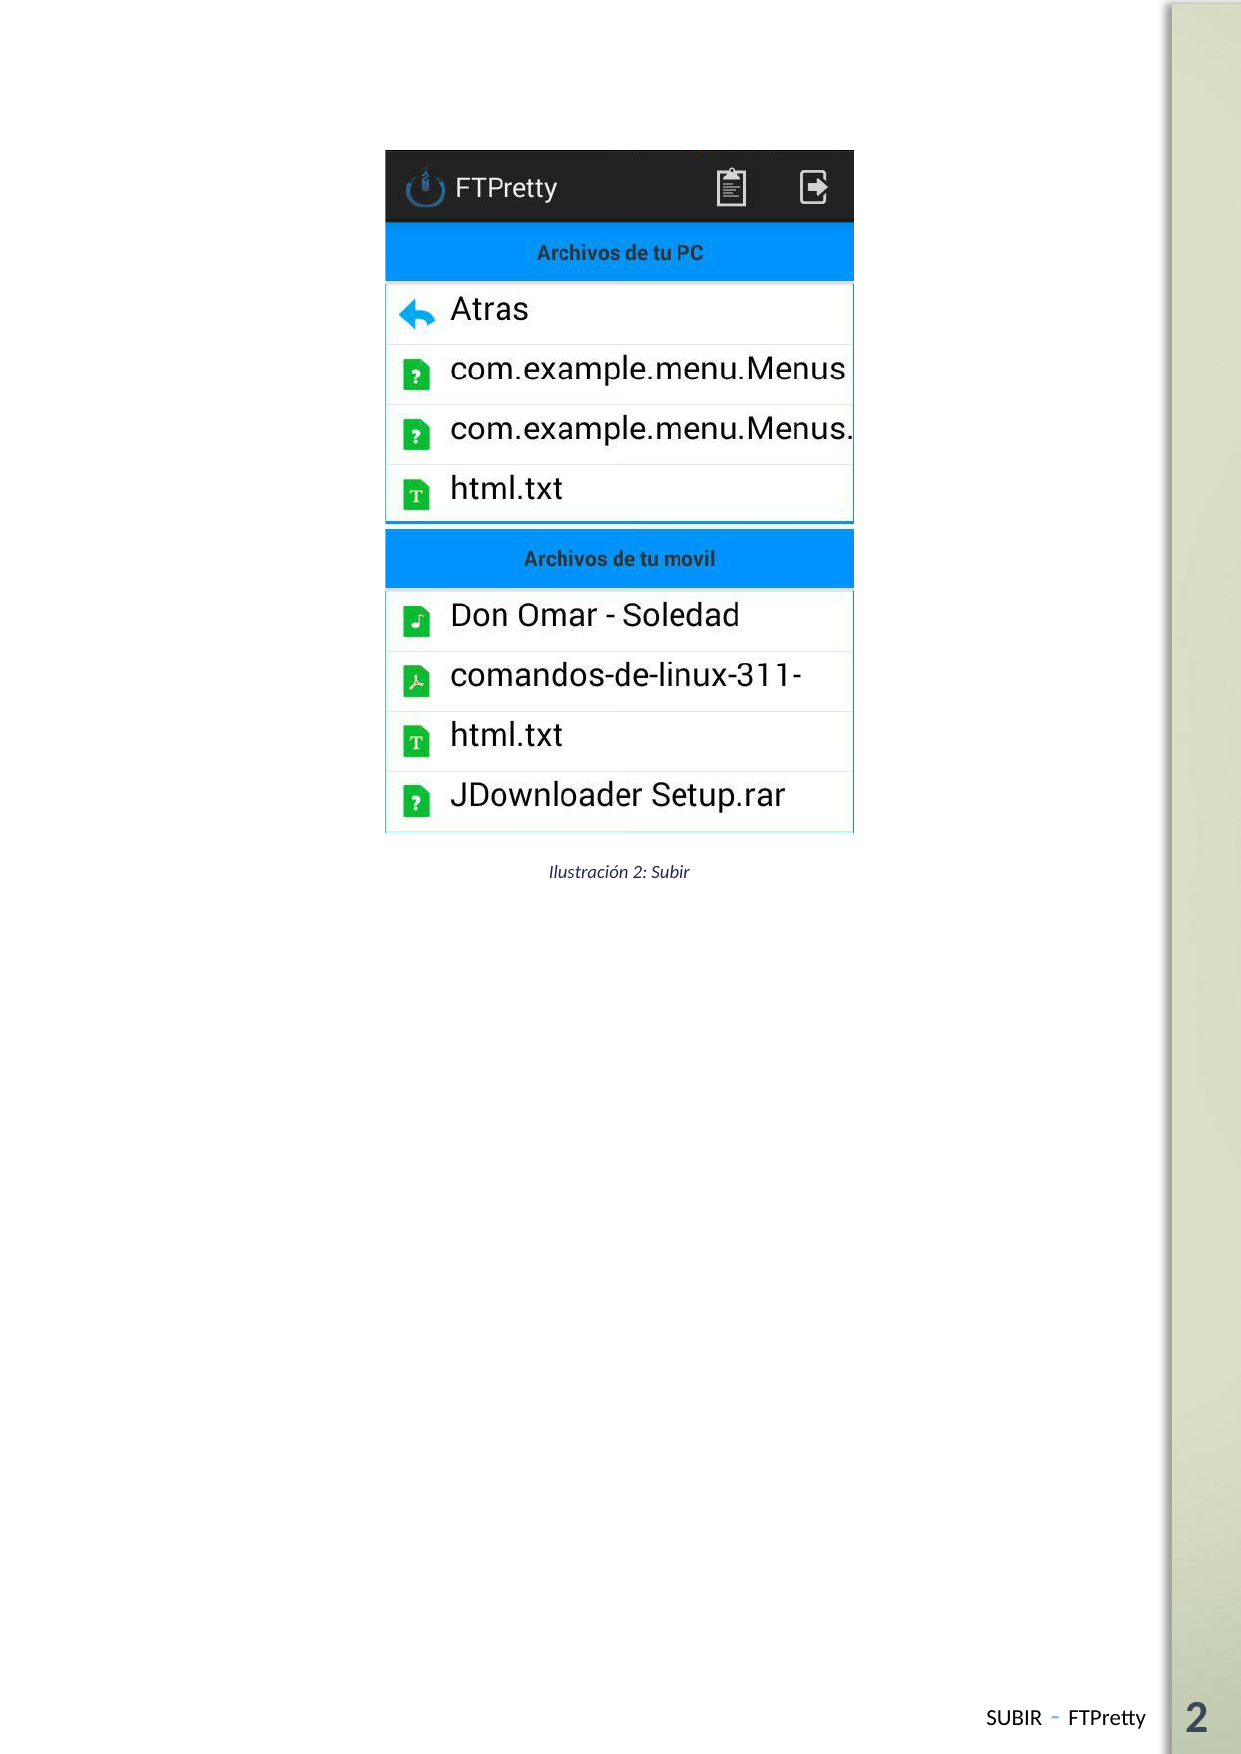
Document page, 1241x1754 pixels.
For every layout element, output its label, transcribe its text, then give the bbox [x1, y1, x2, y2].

picture [385, 150, 855, 835]
picture [1171, 4, 1241, 1754]
